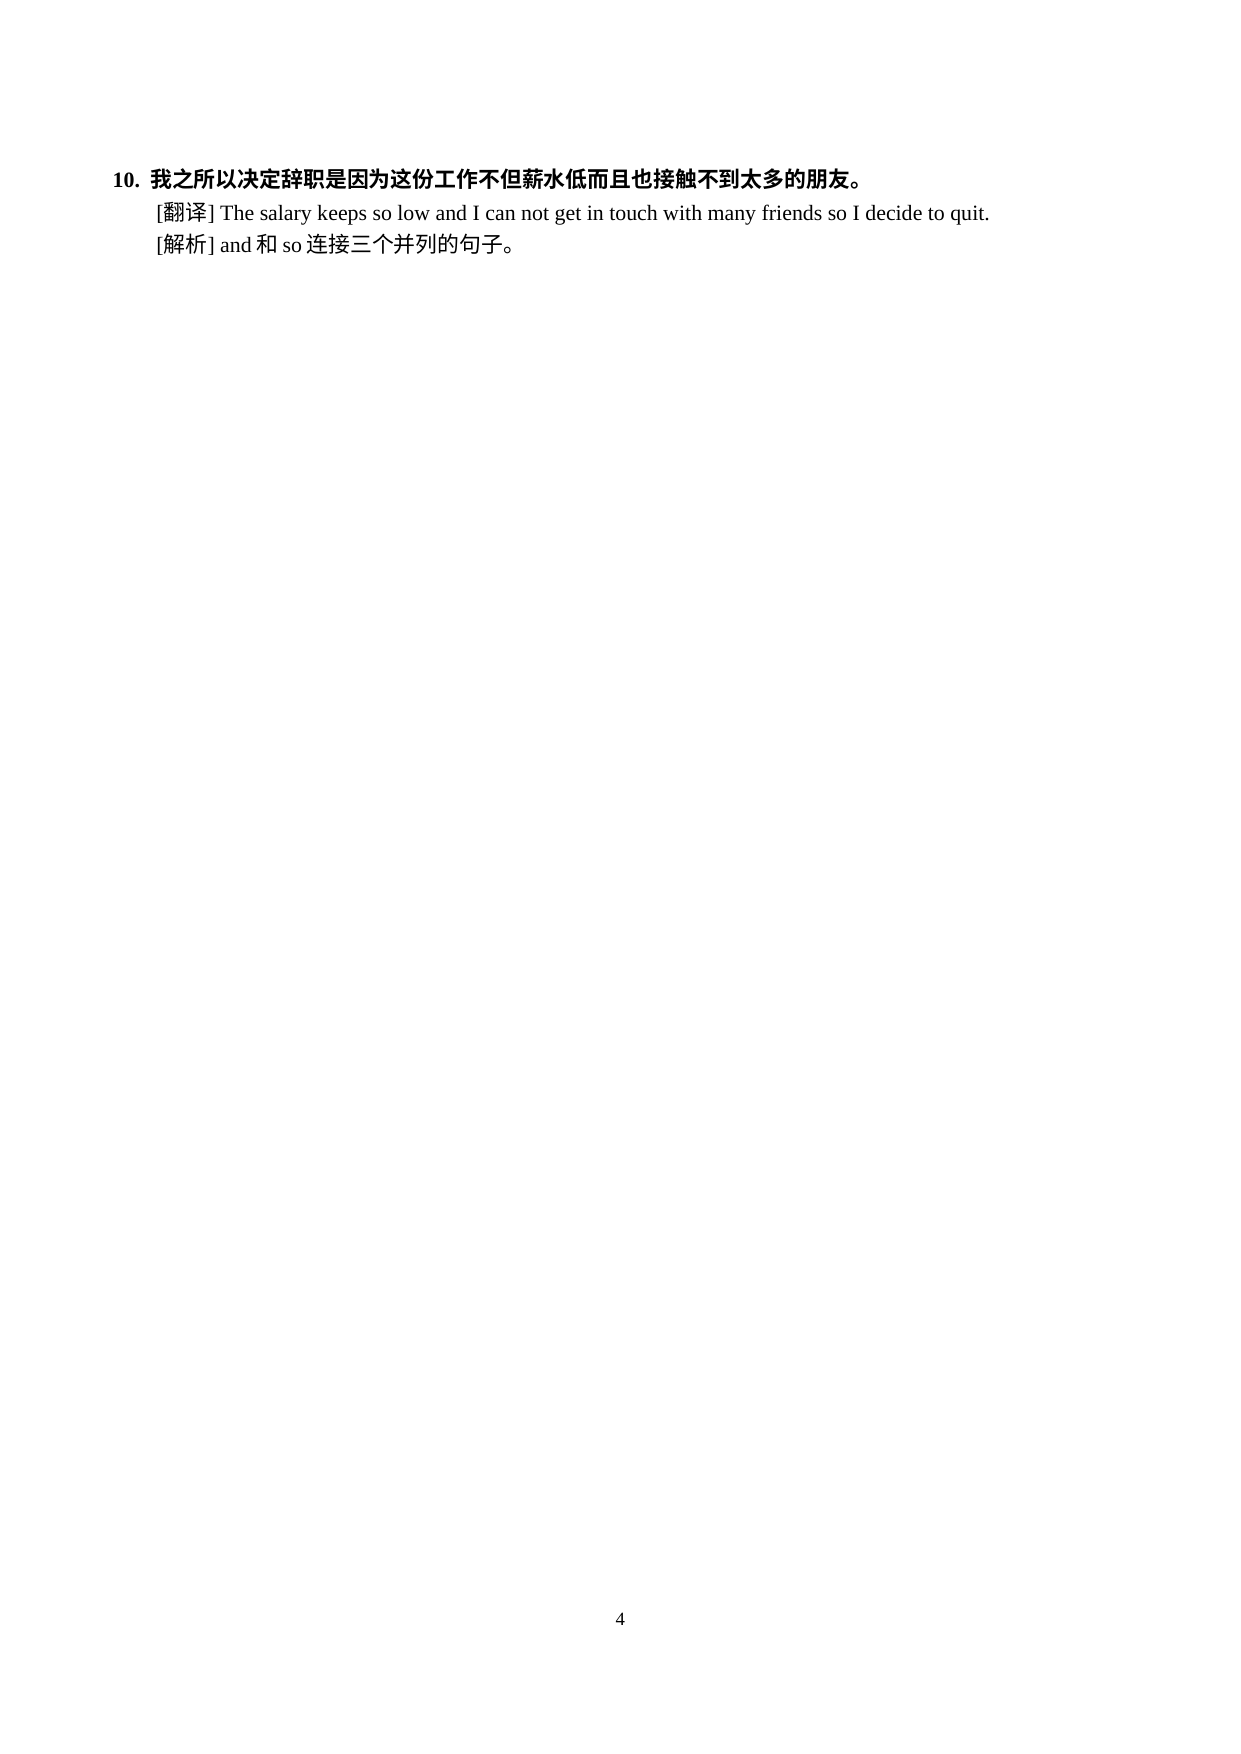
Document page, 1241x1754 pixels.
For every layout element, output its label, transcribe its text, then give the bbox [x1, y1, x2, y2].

text [解析] and和so连接三个并列的句子。 [112, 227, 1128, 259]
text [翻译] The salary keeps so low and I can not get in touch with many friends so I decide to quit. [112, 194, 1128, 227]
list 我之所以决定辞职是因为这份工作不但薪水低而且也接触不到太多的朋友。 [112, 162, 1128, 194]
